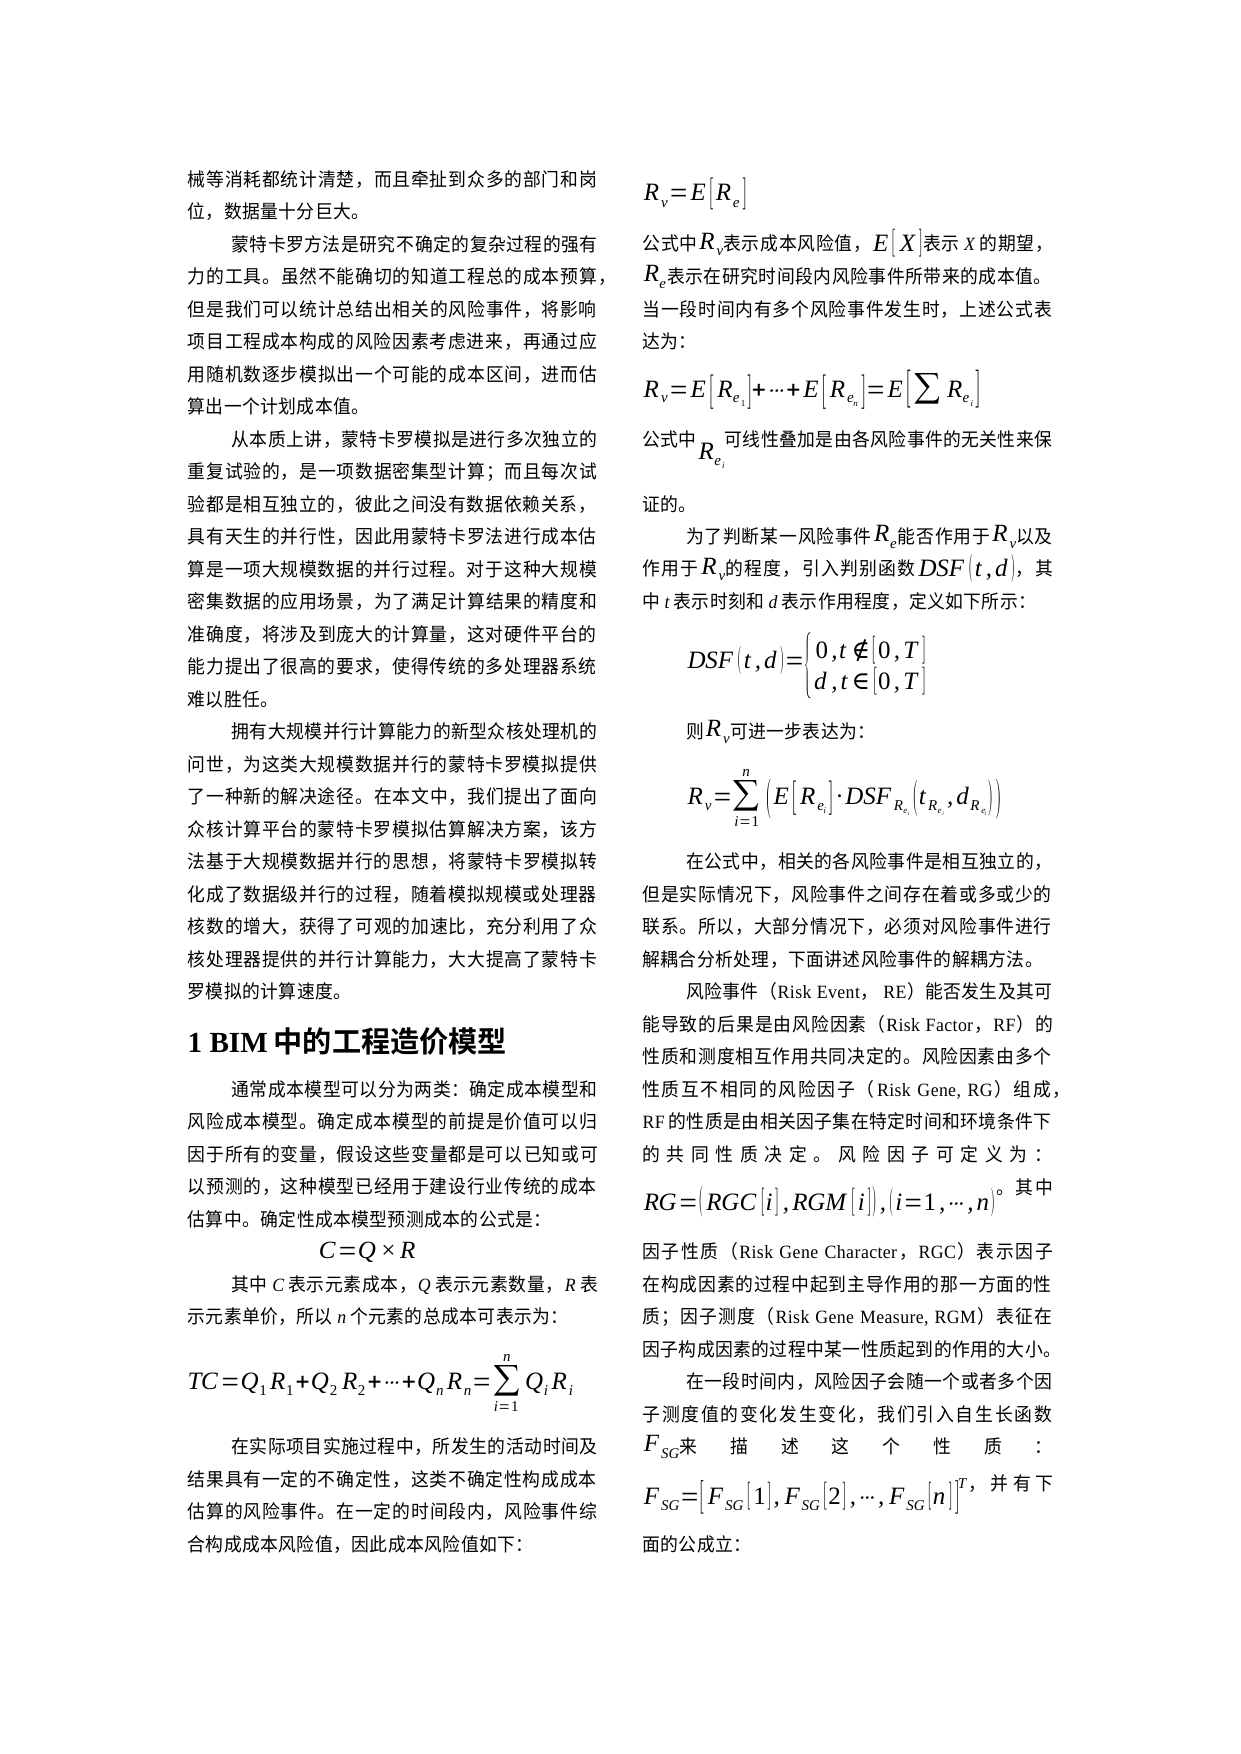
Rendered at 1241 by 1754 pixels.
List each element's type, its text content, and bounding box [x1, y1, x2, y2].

text 公式中可线性叠加是由各风险事件的无关性来保证的。 [642, 422, 1053, 519]
text 1 BIM中的工程造价模型 [187, 1007, 598, 1072]
text 则可进一步表达为： [642, 714, 1053, 747]
text 蒙特卡罗方法是研究不确定的复杂过程的强有力的工具。虽然不能确切的知道工程总的成本预算，但是我们可以统计总结出相关的风险事件，将影响项目工程成本构成的风险因素考虑进来，再通过应用随机数逐步模拟出一个可能的成本区间，进而估算出一个计划成本值。 [187, 227, 598, 422]
text 通常成本模型可以分为两类：确定成本模型和风险成本模型。确定成本模型的前提是价值可以归因于所有的变量，假设这些变量都是可以已知或可以预测的，这种模型已经用于建设行业传统的成本估算中。确定性成本模型预测成本的公式是： [187, 1072, 598, 1234]
text 风险事件（Risk Event， RE）能否发生及其可能导致的后果是由风险因素（Risk Factor，RF）的性质和测度相互作用共同决定的。风险因素由多个性质互不相同的风险因子（Risk Gene, RG）组成，RF的性质是由相关因子集在特定时间和环境条件下的共同性质决定。风险因子可定义为：。其中因子性质（Risk Gene Character，RGC）表示因子在构成因素的过程中起到主导作用的那一方面的性质；因子测度（Risk Gene Measure, RGM）表征在因子构成因素的过程中某一性质起到的作用的大小。 [642, 974, 1053, 1364]
text 拥有大规模并行计算能力的新型众核处理机的问世，为这类大规模数据并行的蒙特卡罗模拟提供了一种新的解决途径。在本文中，我们提出了面向众核计算平台的蒙特卡罗模拟估算解决方案，该方法基于大规模数据并行的思想，将蒙特卡罗模拟转化成了数据级并行的过程，随着模拟规模或处理器核数的增大，获得了可观的加速比，充分利用了众核处理器提供的并行计算能力，大大提高了蒙特卡罗模拟的计算速度。 [187, 714, 598, 1007]
text 在实际项目实施过程中，所发生的活动时间及结果具有一定的不确定性，这类不确定性构成成本估算的风险事件。在一定的时间段内，风险事件综合构成成本风险值，因此成本风险值如下： [187, 1429, 598, 1559]
text 在一段时间内，风险因子会随一个或者多个因子测度值的变化发生变化，我们引入自生长函数来描述这个性质：，并有下面的公成立： [642, 1364, 1053, 1559]
text 在公式中，相关的各风险事件是相互独立的，但是实际情况下，风险事件之间存在着或多或少的联系。所以，大部分情况下，必须对风险事件进行解耦合分析处理，下面讲述风险事件的解耦方法。 [642, 844, 1053, 974]
text 公式中表示成本风险值，表示X的期望，表示在研究时间段内风险事件所带来的成本值。当一段时间内有多个风险事件发生时，上述公式表达为： [642, 227, 1053, 357]
text 为了判断某一风险事件能否作用于以及作用于的程度，引入判别函数，其中t表示时刻和d表示作用程度，定义如下所示： [642, 519, 1053, 617]
text 其中C表示元素成本，Q表示元素数量，R表示元素单价，所以n个元素的总成本可表示为： [187, 1267, 598, 1332]
text 从本质上讲，蒙特卡罗模拟是进行多次独立的重复试验的，是一项数据密集型计算；而且每次试验都是相互独立的，彼此之间没有数据依赖关系，具有天生的并行性，因此用蒙特卡罗法进行成本估算是一项大规模数据的并行过程。对于这种大规模密集数据的应用场景，为了满足计算结果的精度和准确度，将涉及到庞大的计算量，这对硬件平台的能力提出了很高的要求，使得传统的多处理器系统难以胜任。 [187, 422, 598, 714]
